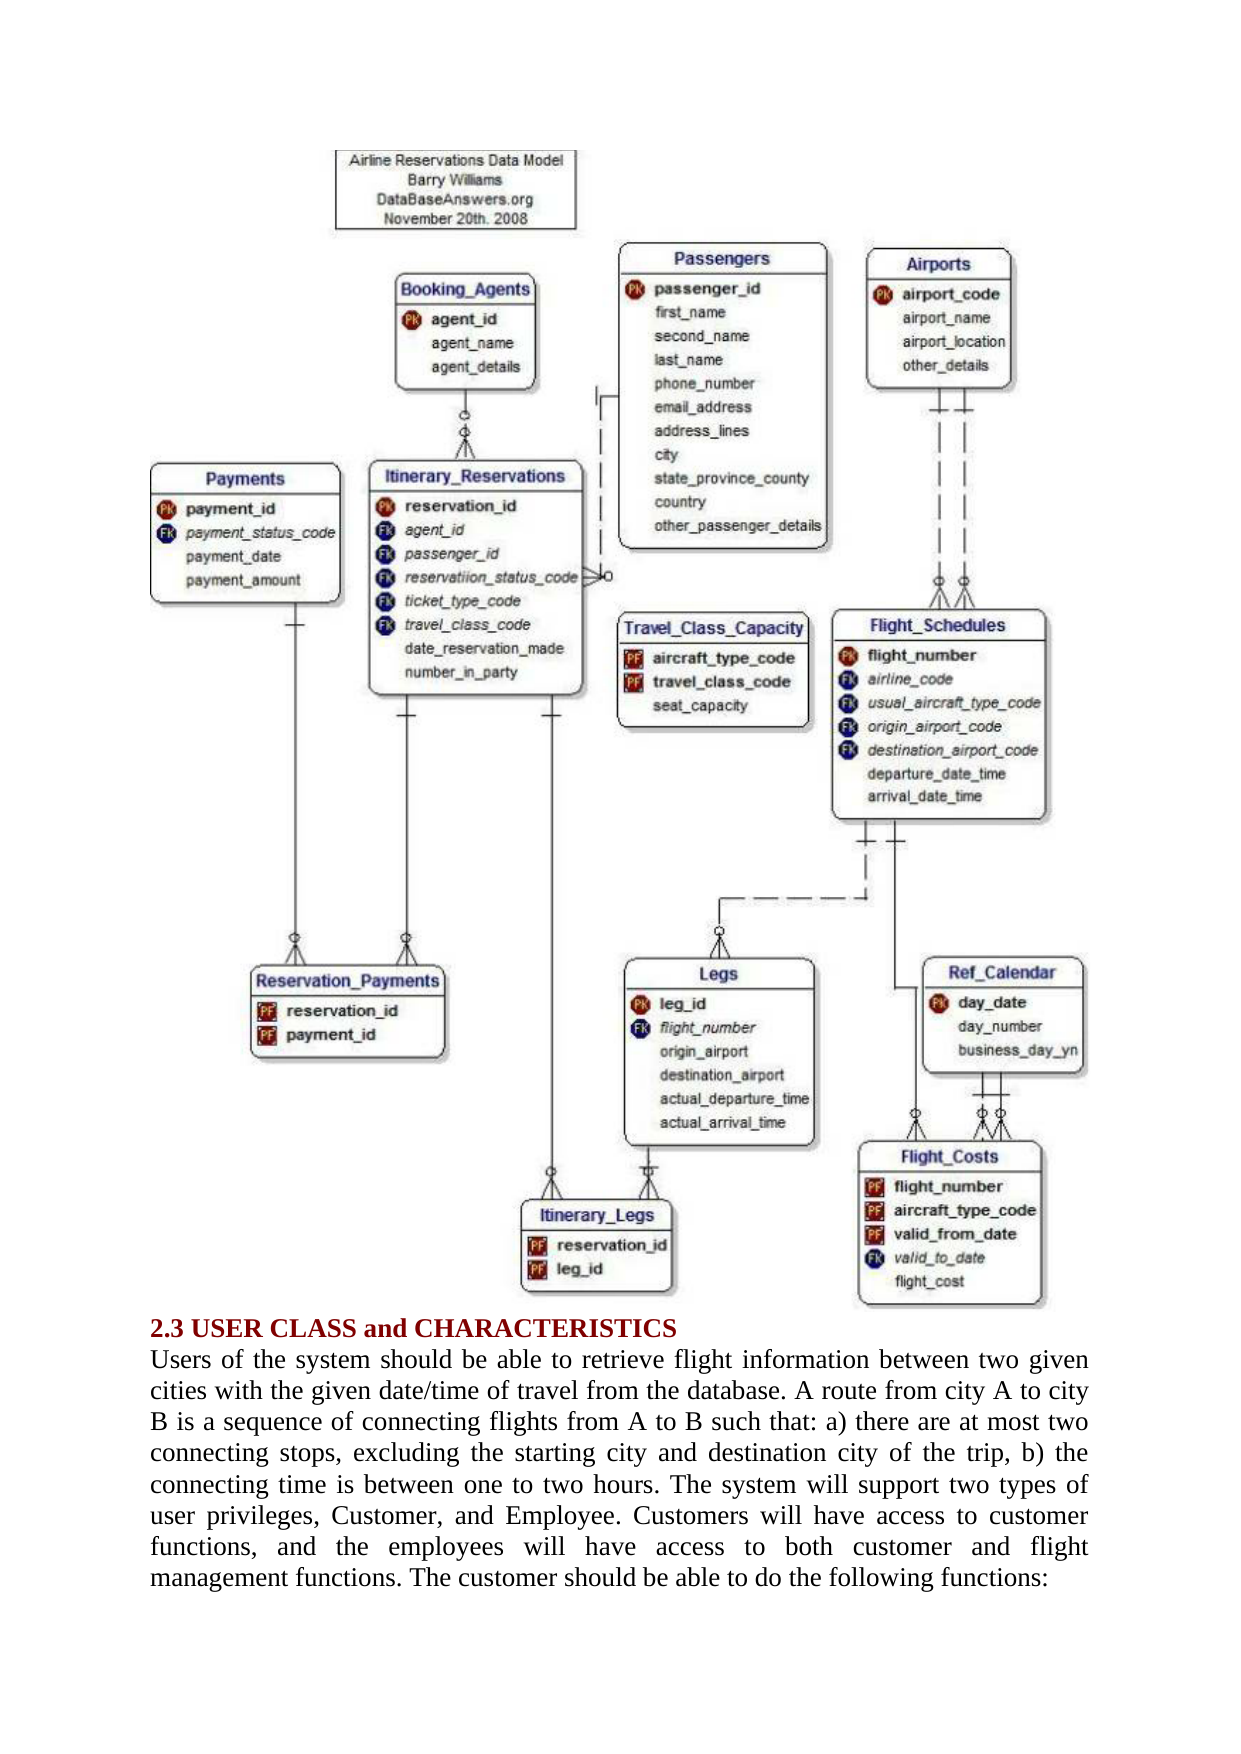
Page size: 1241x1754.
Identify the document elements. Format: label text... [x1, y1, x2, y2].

text 2.3 USER CLASS and CHARACTERISTICS [150, 1312, 1090, 1343]
picture [150, 150, 1091, 1312]
text Users of the system should be able to retrieve flight information between two given cities with the given date/time of travel from the database. A route from city A to city B is a sequence of connecting flights from A to B such that: a) there are at most two connecting stops, excluding the starting city and destination city of the trip, b) the connecting time is between one to two hours. The system will support two types of user privileges, Customer, and Employee. Customers will have access to customer functions, and the employees will have access to both customer and flight management functions. The customer should be able to do the following functions: [150, 1343, 1090, 1592]
